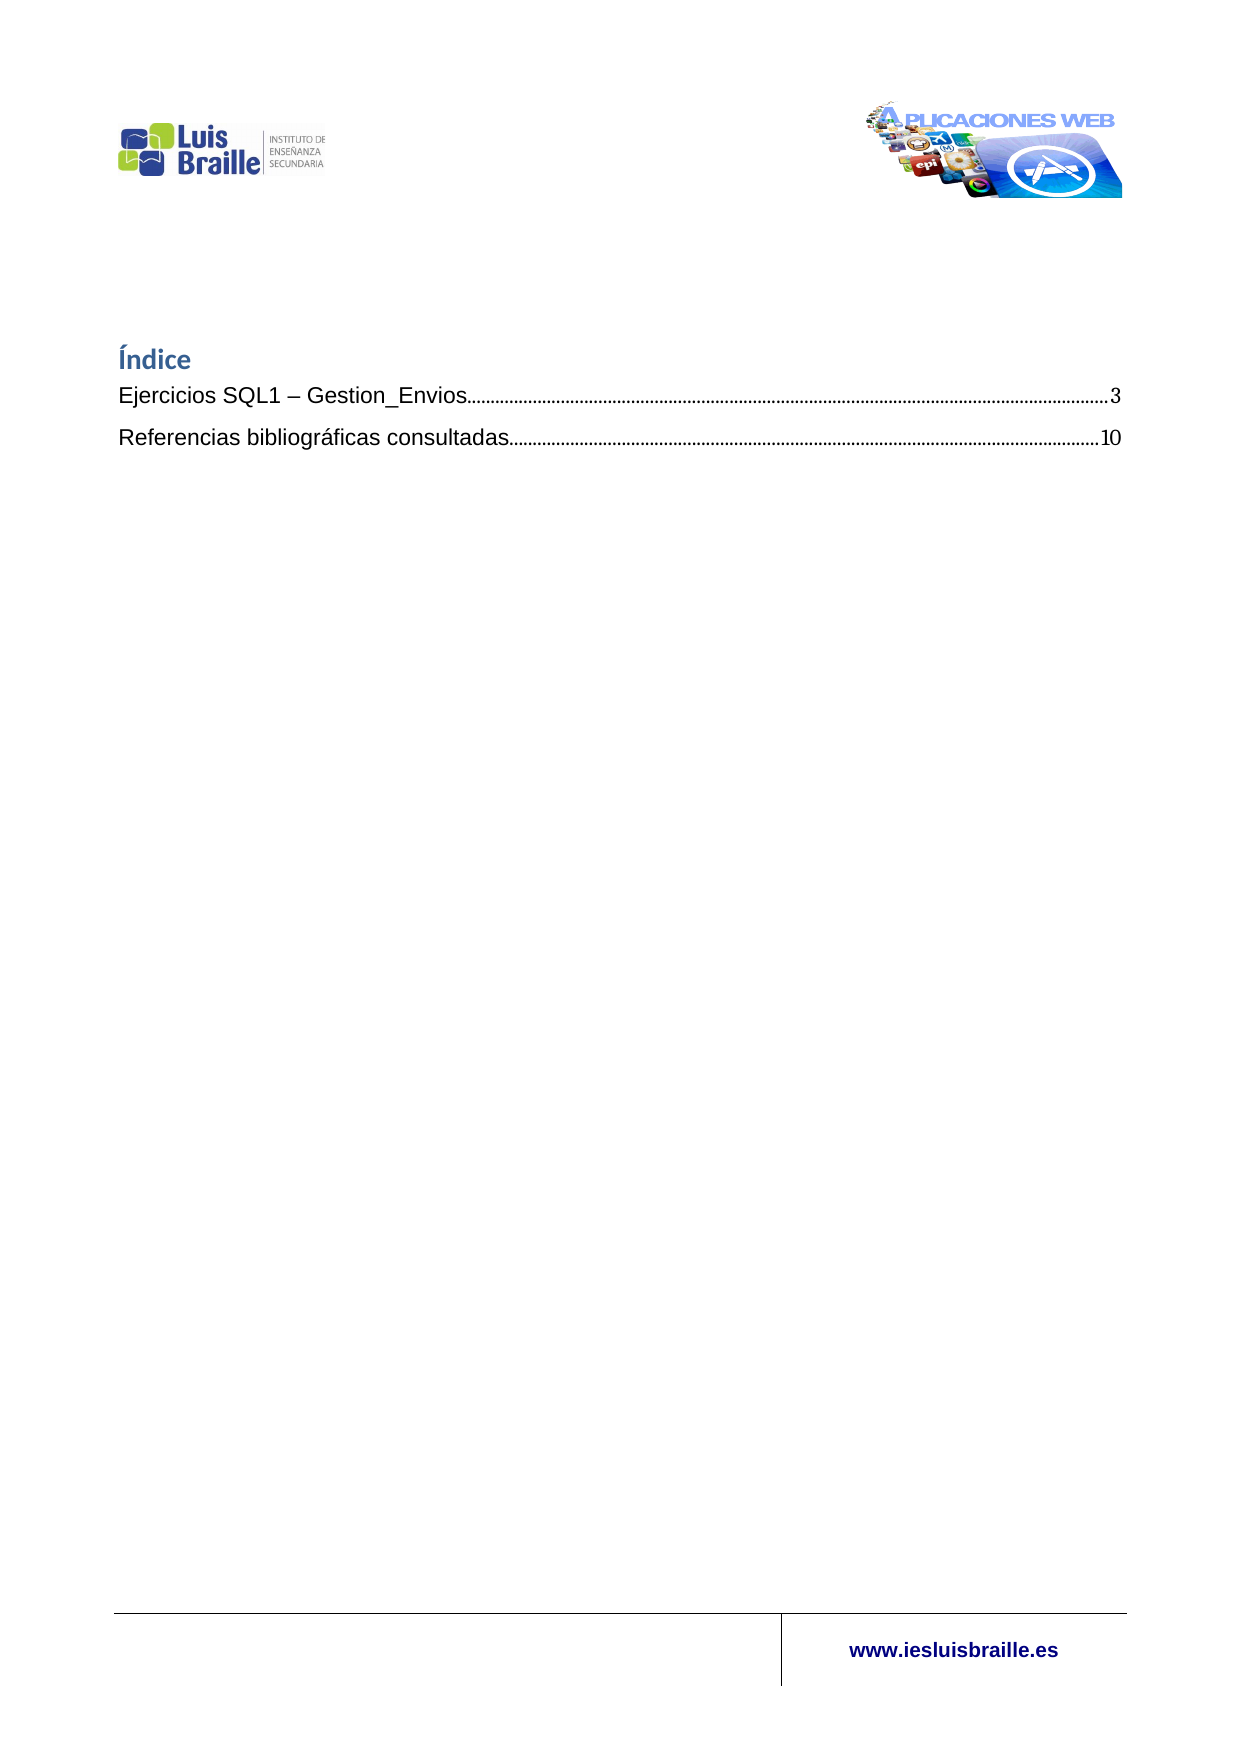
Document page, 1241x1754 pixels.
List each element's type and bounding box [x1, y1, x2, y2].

picture [118, 123, 326, 176]
picture [864, 101, 1123, 198]
